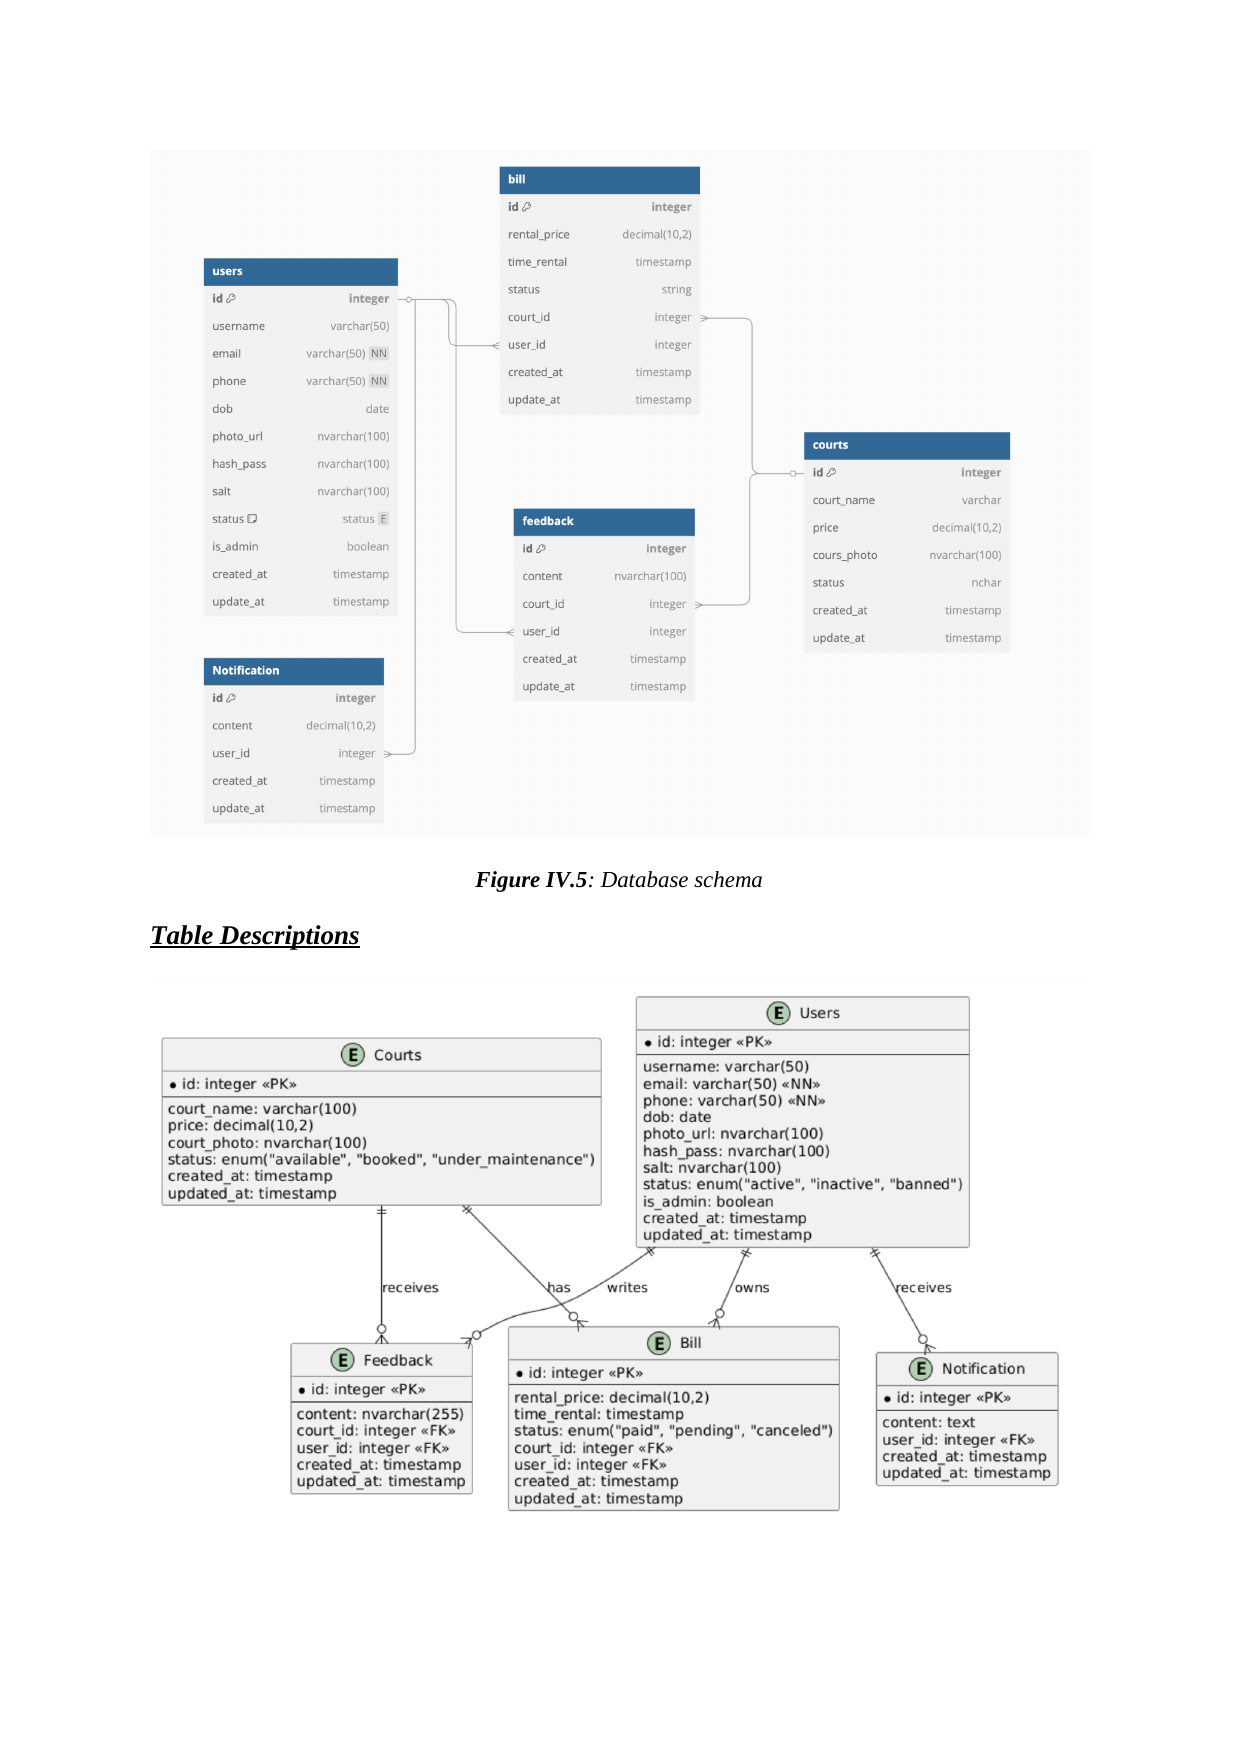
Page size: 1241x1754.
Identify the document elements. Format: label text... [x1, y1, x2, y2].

text Table Descriptions [150, 919, 1090, 950]
picture [150, 150, 1091, 838]
text Figure IV.5: Database schema [150, 866, 1090, 893]
picture [150, 977, 1091, 1567]
